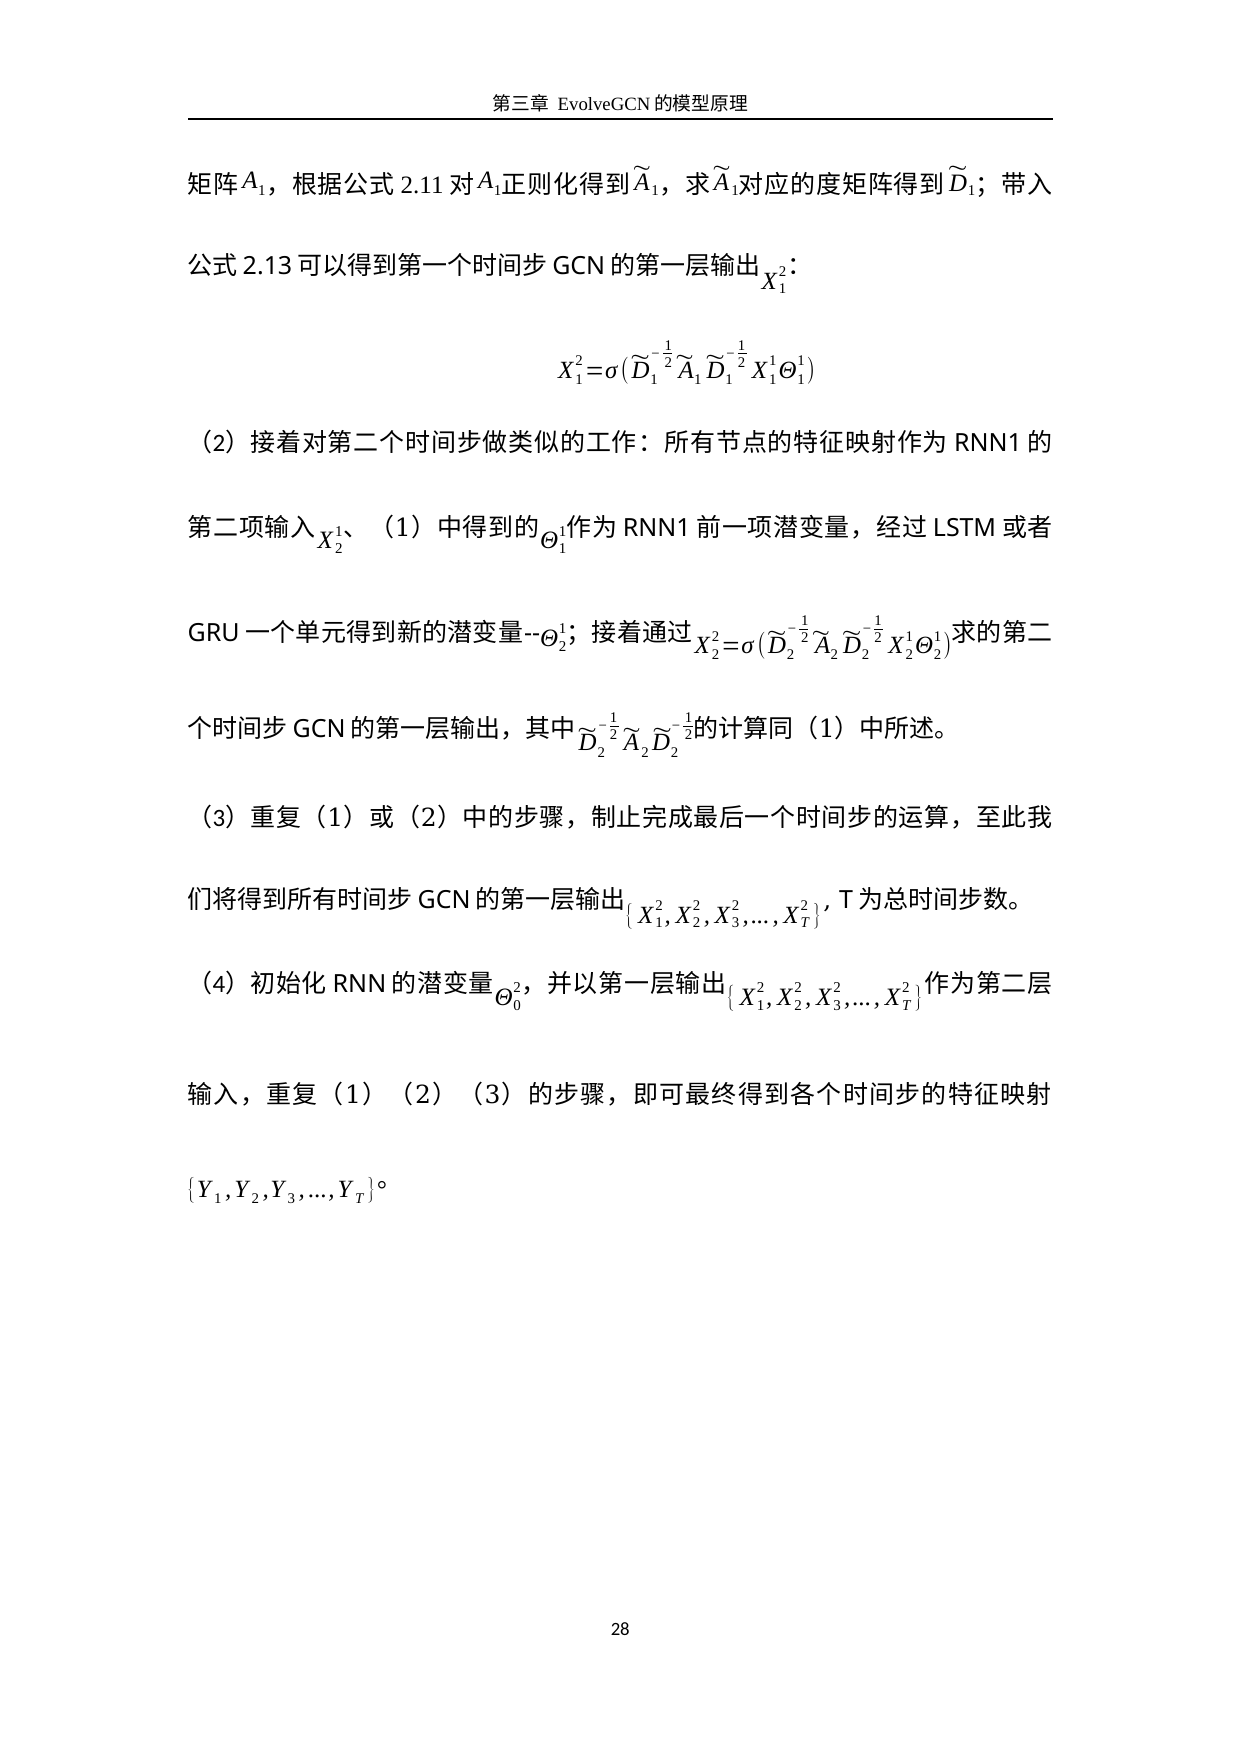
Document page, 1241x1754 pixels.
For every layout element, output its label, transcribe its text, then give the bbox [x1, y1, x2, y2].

list 重复（1）或（2）中的步骤，制止完成最后一个时间步的运算，至此我们将得到所有时间步GCN的第一层输出, T为总时间步数。 [187, 784, 1053, 947]
list 初始化RNN的潜变量，并以第一层输出作为第二层输入，重复（1）（2）（3）的步骤，即可最终得到各个时间步的特征映射。 [187, 964, 1053, 1224]
list 接着对第二个时间步做类似的工作：所有节点的特征映射作为RNN1的第二项输入、（1）中得到的作为RNN1前一项潜变量，经过LSTM或者GRU一个单元得到新的潜变量--；接着通过求的第二个时间步GCN的第一层输出，其中的计算同（1）中所述。 [187, 410, 1053, 767]
